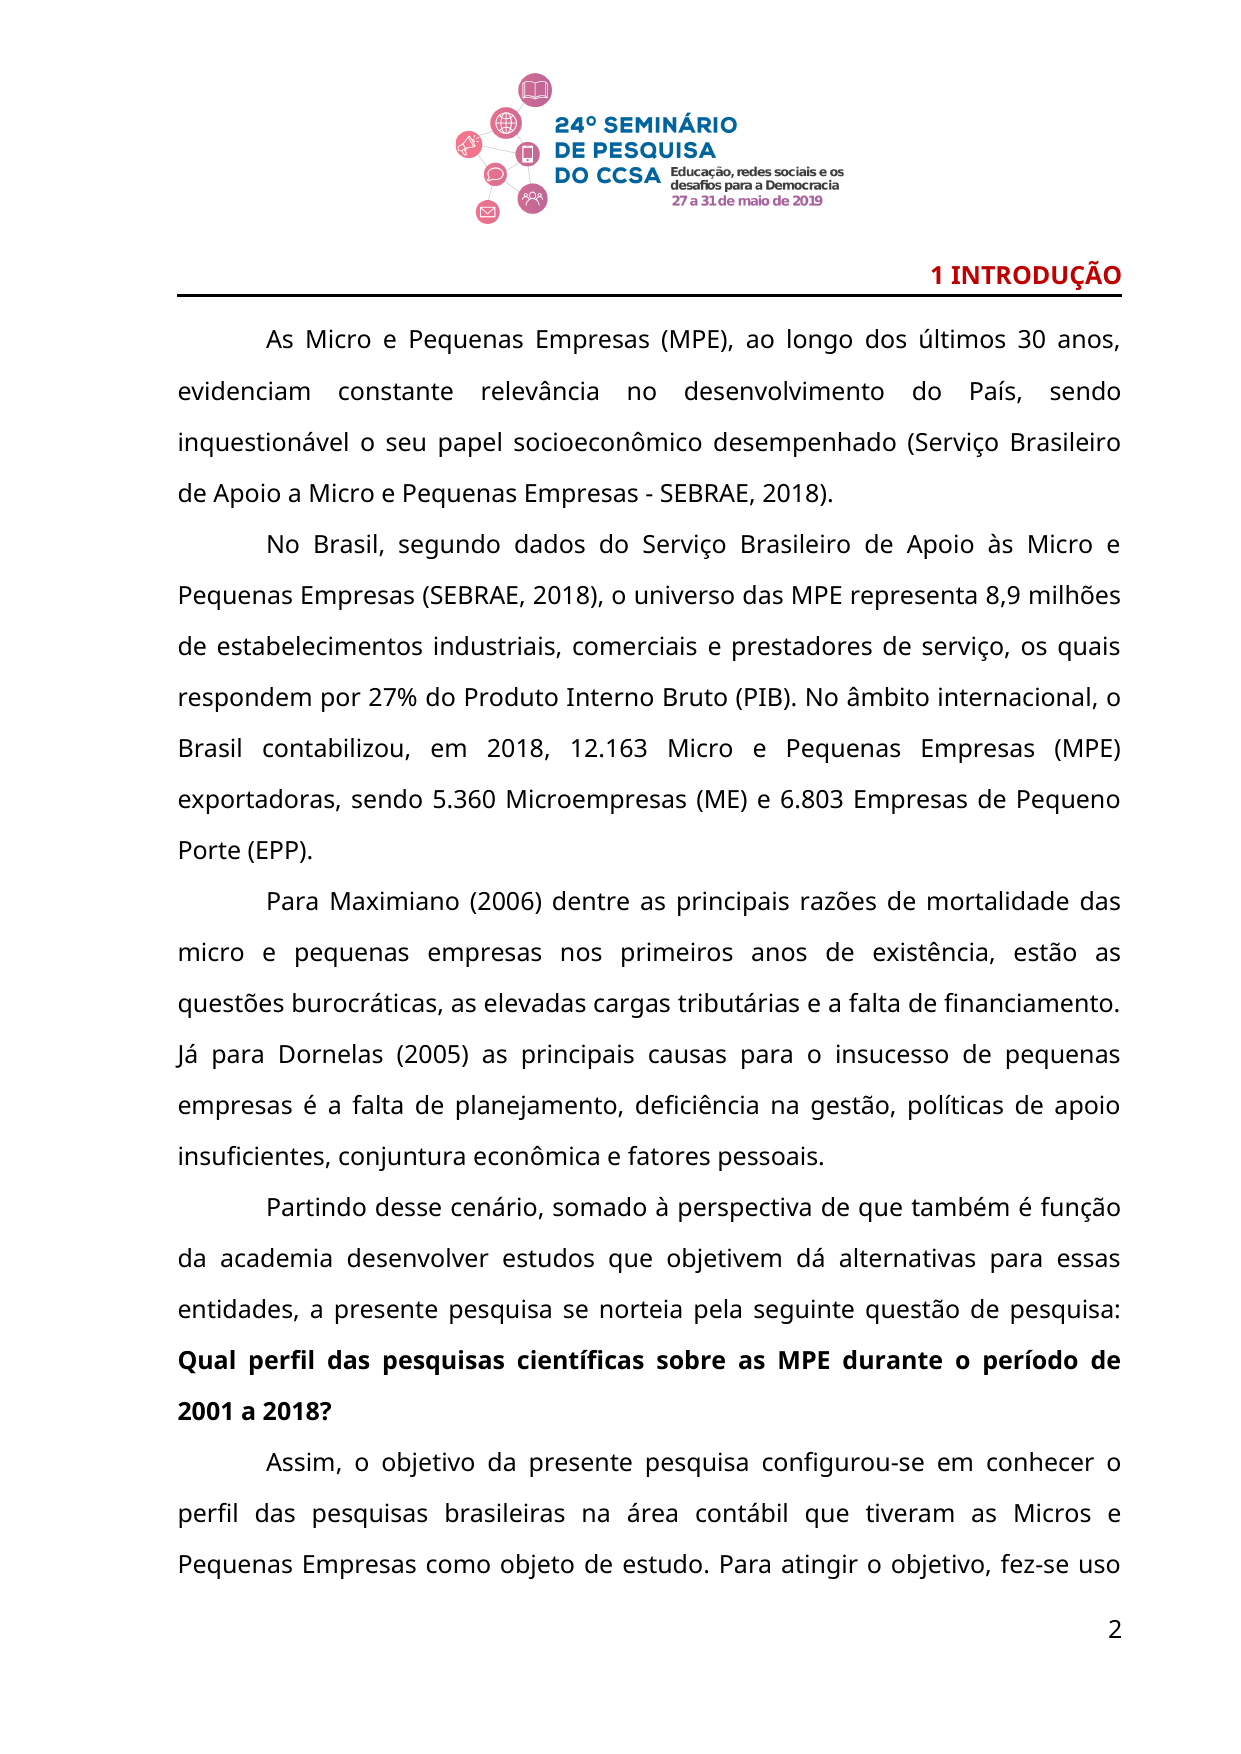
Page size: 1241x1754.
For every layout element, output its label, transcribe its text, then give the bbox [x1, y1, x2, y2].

text As Micro e Pequenas Empresas (MPE), ao longo dos últimos 30 anos, evidenciam constante relevância no desenvolvimento do País, sendo inquestionável o seu papel socioeconômico desempenhado (Serviço Brasileiro de Apoio a Micro e Pequenas Empresas - SEBRAE, 2018). [177, 322, 1122, 509]
text No Brasil, segundo dados do Serviço Brasileiro de Apoio às Micro e Pequenas Empresas (SEBRAE, 2018), o universo das MPE representa 8,9 milhões de estabelecimentos industriais, comerciais e prestadores de serviço, os quais respondem por 27% do Produto Interno Bruto (PIB). No âmbito internacional, o Brasil contabilizou, em 2018, 12.163 Micro e Pequenas Empresas (MPE) exportadoras, sendo 5.360 Microempresas (ME) e 6.803 Empresas de Pequeno Porte (EPP). [177, 526, 1122, 867]
text Partindo desse cenário, somado à perspectiva de que também é função da academia desenvolver estudos que objetivem dá alternativas para essas entidades, a presente pesquisa se norteia pela seguinte questão de pesquisa: Qual perfil das pesquisas científicas sobre as MPE durante o período de 2001 a 2018? [177, 1190, 1122, 1428]
text Para Maximiano (2006) dentre as principais razões de mortalidade das micro e pequenas empresas nos primeiros anos de existência, estão as questões burocráticas, as elevadas cargas tributárias e a falta de financiamento. Já para Dornelas (2005) as principais causas para o insucesso de pequenas empresas é a falta de planejamento, deficiência na gestão, políticas de apoio insuficientes, conjuntura econômica e fatores pessoais. [177, 884, 1122, 1173]
picture [455, 73, 844, 224]
subtitle 1 INTRODUÇÃO [177, 258, 1122, 294]
